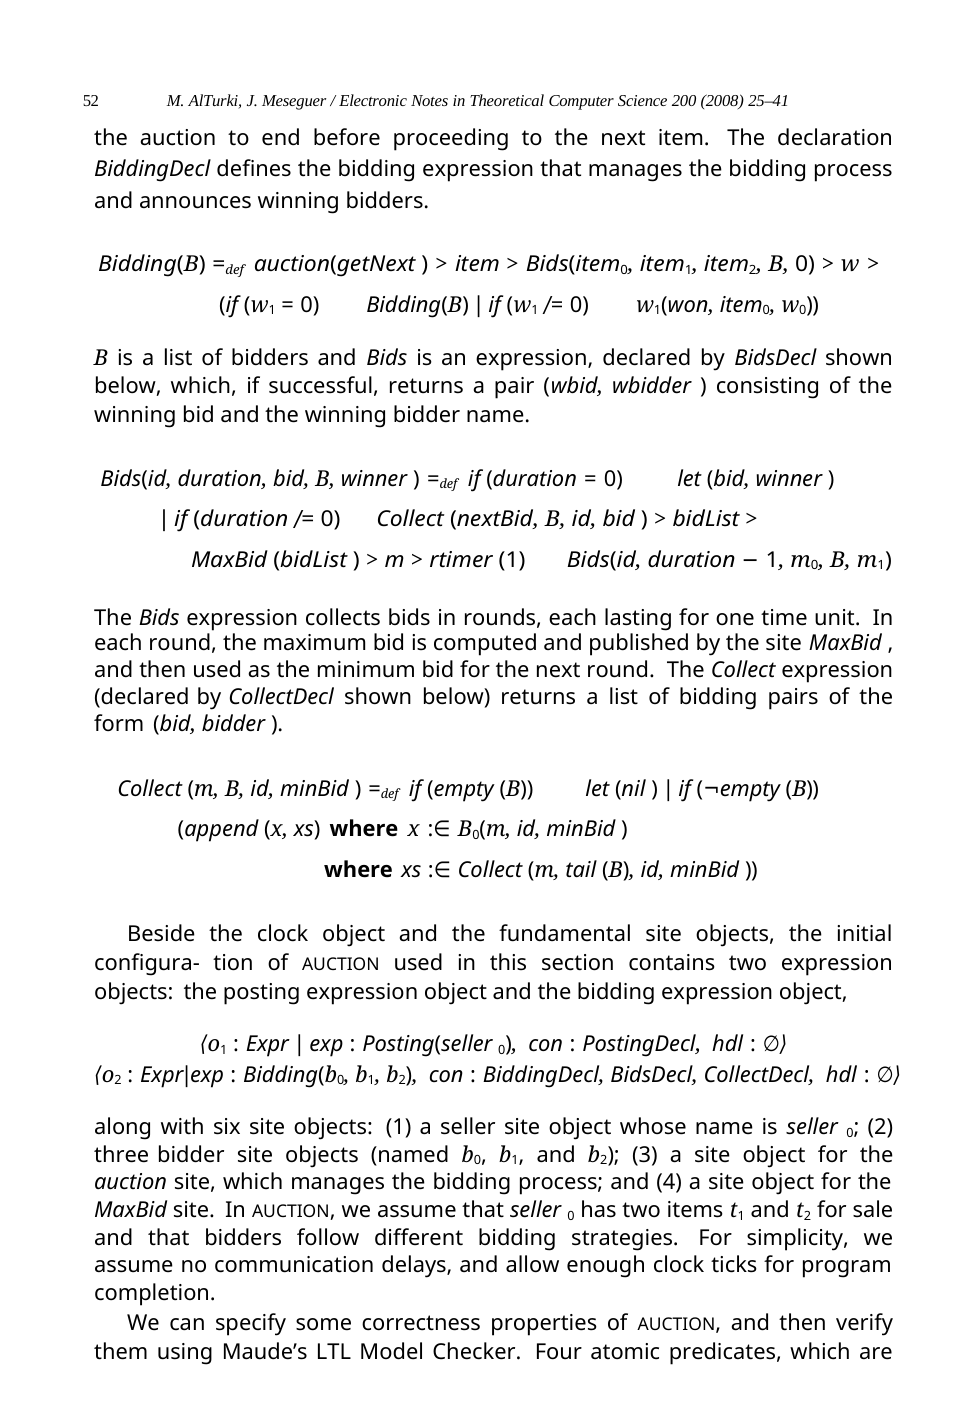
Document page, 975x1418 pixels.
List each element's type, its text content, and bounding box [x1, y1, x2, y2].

text (append (x, xs) where x :∈ B0(m, id, minBid ) [177, 813, 917, 843]
text (if (w1 = 0) Bidding(B) | if (w1 /= 0) w1(won, item0, w0)) [219, 288, 917, 318]
text The Bids expression collects bids in rounds, each lasting for one time unit. In each round, the maximum bid is computed and published by the site MaxBid , and then used as the minimum bid for the next round. The Collect expression (declared by CollectDecl shown below) returns a list of bidding pairs of the form (bid, bidder ). [94, 603, 893, 738]
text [94, 1307, 893, 1366]
text Beside the clock object and the fundamental site objects, the initial configura- tion of auction used in this section contains two expression objects: the posting expression object and the bidding expression object, [94, 918, 893, 1006]
text MaxBid (bidList ) > m > rtimer (1) Bids(id, duration − 1, m0, B, m1) [191, 544, 917, 573]
text B is a list of bidders and Bids is an expression, declared by BidsDecl shown below, which, if successful, returns a pair (wbid, wbidder ) consisting of the winning bid and the winning bidder name. [94, 343, 893, 428]
text Collect (m, B, id, minBid ) =def if (empty (B)) let (nil ) | if (¬empty (B)) [117, 773, 917, 802]
text ⟨o2 : Expr|exp : Bidding(b0, b1, b2), con : BiddingDecl, BidsDecl, CollectDecl, hdl : ∅⟩ [94, 1059, 917, 1088]
text | if (duration /= 0) Collect (nextBid, B, id, bid ) > bidList > [160, 503, 917, 533]
text along with six site objects: (1) a seller site object whose name is seller 0; (2) three bidder site objects (named b0, b1, and b2); (3) a site object for the auction site, which manages the bidding process; and (4) a site object for the MaxBid site. In auction, we assume that seller 0 has two items t1 and t2 for sale and that bidders follow different bidding strategies. For simplicity, we assume no communication delays, and allow enough clock ticks for program completion. [94, 1112, 893, 1306]
text Bids(id, duration, bid, B, winner ) =def if (duration = 0) let (bid, winner ) [100, 463, 917, 492]
text the auction to end before proceeding to the next item. The declaration BiddingDecl defines the bidding expression that manages the bidding process and announces winning bidders. [94, 122, 893, 214]
text Bidding(B) =def auction(getNext ) > item > Bids(item0, item1, item2, B, 0) > w > [98, 248, 917, 278]
text where xs :∈ Collect (m, tail (B), id, minBid )) [324, 854, 917, 883]
text ⟨o1 : Expr | exp : Posting(seller 0), con : PostingDecl, hdl : ∅⟩ [71, 1028, 916, 1058]
